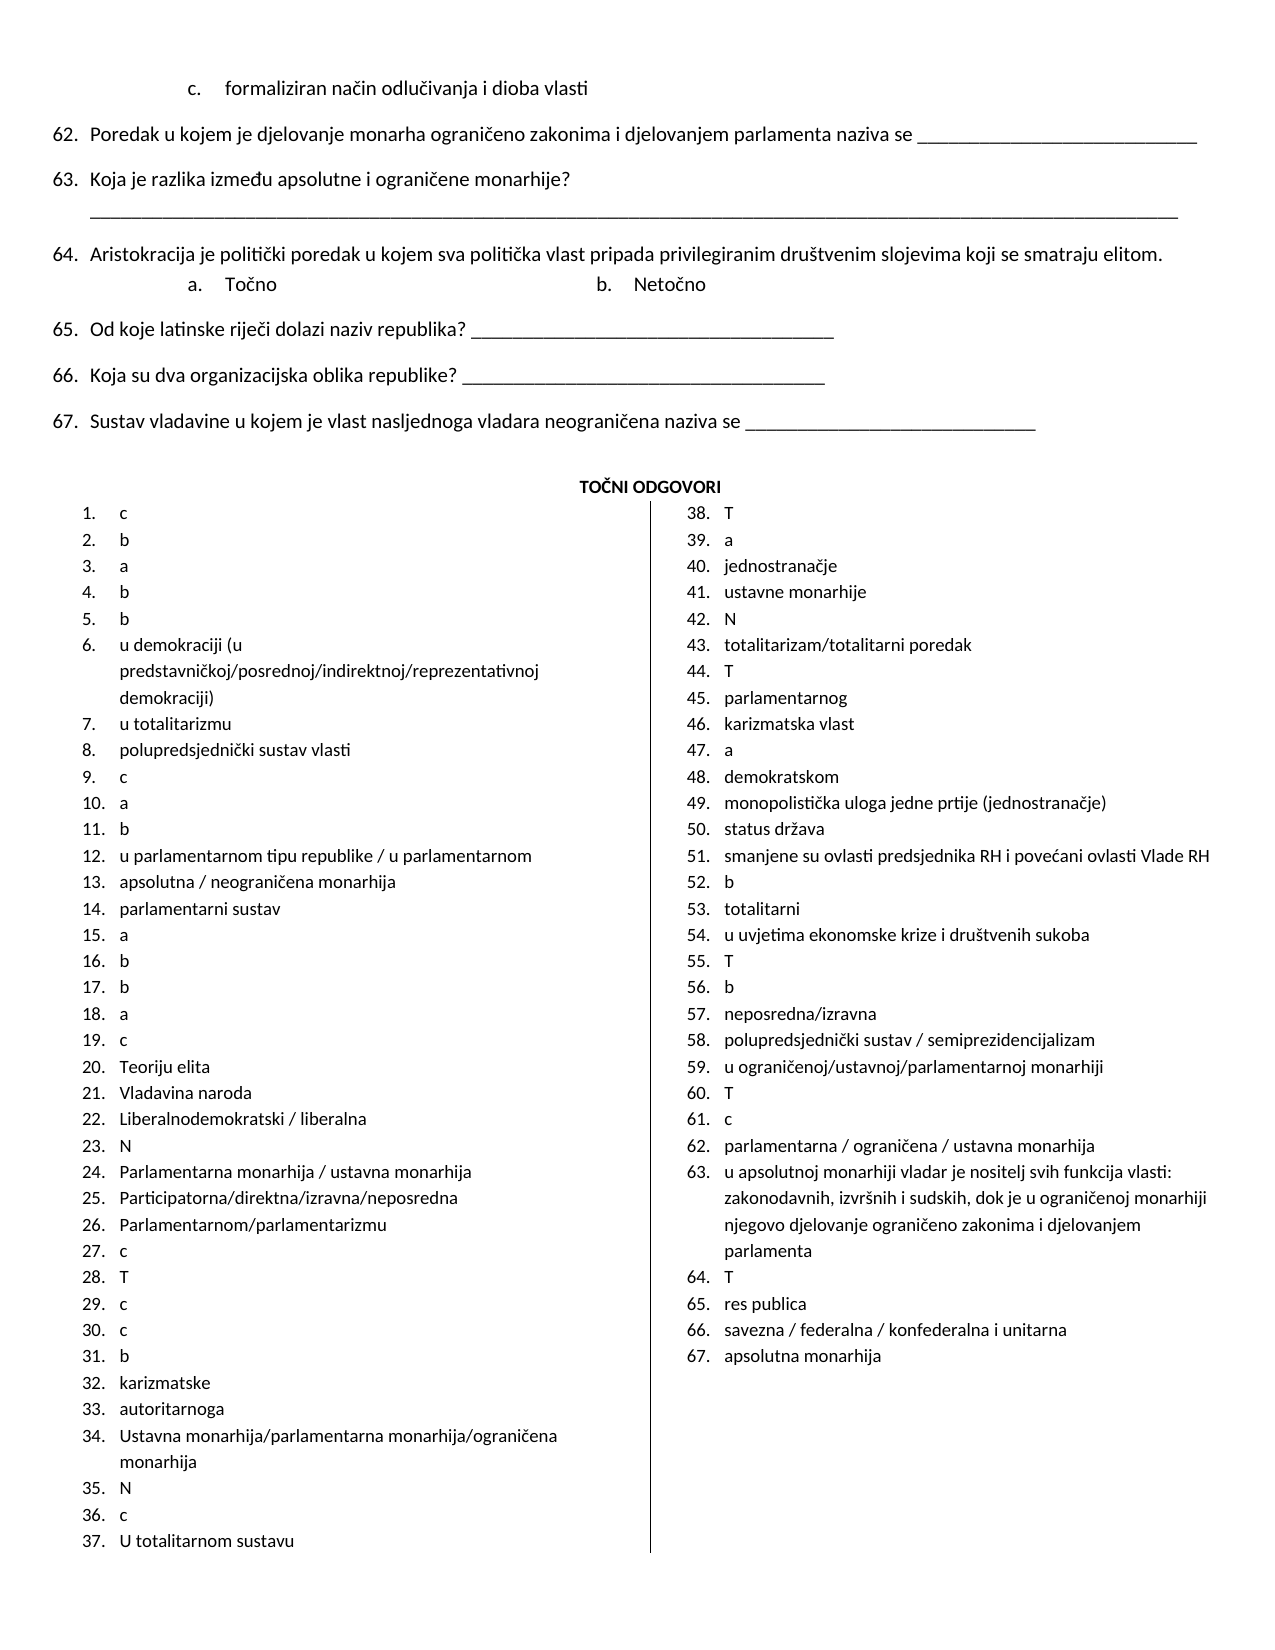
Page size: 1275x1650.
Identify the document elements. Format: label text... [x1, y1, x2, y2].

list Koja su dva organizacijska oblika republike? ___________________________________ [52, 362, 1226, 388]
list u demokraciji (u predstavničkoj/posrednoj/indirektnoj/reprezentativnoj demokraciji) [82, 633, 621, 709]
list T [687, 1081, 1226, 1104]
list T [687, 501, 1226, 524]
list Parlamentarna monarhija / ustavna monarhija [82, 1160, 621, 1183]
list jednostranačje [687, 554, 1226, 577]
list Koja je razlika između apsolutne i ograničene monarhije? _________________________________________________________________________________________________________ [52, 167, 1226, 221]
list b [82, 818, 621, 841]
list a [82, 791, 621, 814]
list N [82, 1476, 621, 1499]
list apsolutna / neograničena monarhija [82, 870, 621, 893]
list a [687, 528, 1226, 551]
list a [82, 1002, 621, 1025]
list c [82, 1318, 621, 1341]
list c [687, 1107, 1226, 1130]
list parlamentarna / ograničena / ustavna monarhija [687, 1134, 1226, 1157]
list U totalitarnom sustavu [82, 1529, 621, 1552]
list totalitarizam/totalitarni poredak [687, 633, 1226, 656]
list ustavne monarhije [687, 580, 1226, 603]
list u ograničenoj/ustavnoj/parlamentarnoj monarhiji [687, 1055, 1226, 1078]
list b [687, 870, 1226, 893]
list autoritarnoga [82, 1397, 621, 1420]
list c [82, 1239, 621, 1262]
list c [82, 1292, 621, 1315]
list u totalitarizmu [82, 712, 621, 735]
list Sustav vladavine u kojem je vlast nasljednoga vladara neograničena naziva se ____________________________ [52, 408, 1226, 434]
list apsolutna monarhija [687, 1345, 1226, 1368]
list c [82, 1028, 621, 1051]
list T [687, 949, 1226, 972]
list a [687, 738, 1226, 761]
list Netočno [596, 271, 817, 296]
list res publica [687, 1292, 1226, 1315]
list karizmatska vlast [687, 712, 1226, 735]
list Ustavna monarhija/parlamentarna monarhija/ograničena monarhija [82, 1424, 621, 1473]
list polupredsjednički sustav / semiprezidencijalizam [687, 1028, 1226, 1051]
list smanjene su ovlasti predsjednika RH i povećani ovlasti Vlade RH [687, 844, 1226, 867]
list savezna / federalna / konfederalna i unitarna [687, 1318, 1226, 1341]
list neposredna/izravna [687, 1002, 1226, 1025]
list N [687, 607, 1226, 630]
list Točno [187, 271, 408, 296]
list formaliziran način odlučivanja i dioba vlasti [187, 75, 1226, 100]
list Od koje latinske riječi dolazi naziv republika? ___________________________________ [52, 317, 1226, 342]
list u parlamentarnom tipu republike / u parlamentarnom [82, 844, 621, 867]
list b [687, 976, 1226, 999]
list c [82, 501, 621, 524]
list a [82, 923, 621, 946]
list u apsolutnoj monarhiji vladar je nositelj svih funkcija vlasti: zakonodavnih, izvršnih i sudskih, dok je u ograničenoj monarhiji njegovo djelovanje ograničeno zakonima i djelovanjem parlamenta [687, 1160, 1226, 1262]
list karizmatske [82, 1371, 621, 1394]
list totalitarni [687, 897, 1226, 919]
list monopolistička uloga jedne prtije (jednostranačje) [687, 791, 1226, 814]
list T [82, 1266, 621, 1288]
list b [82, 949, 621, 972]
list Aristokracija je politički poredak u kojem sva politička vlast pripada privilegiranim društvenim slojevima koji se smatraju elitom. [52, 242, 1226, 267]
list T [687, 1266, 1226, 1288]
text TOČNI ODGOVORI [75, 475, 1226, 498]
list c [82, 765, 621, 788]
list a [82, 554, 621, 577]
list b [82, 607, 621, 630]
list u uvjetima ekonomske krize i društvenih sukoba [687, 923, 1226, 946]
list N [82, 1134, 621, 1157]
list b [82, 528, 621, 551]
list polupredsjednički sustav vlasti [82, 738, 621, 761]
list Liberalnodemokratski / liberalna [82, 1107, 621, 1130]
list Participatorna/direktna/izravna/neposredna [82, 1187, 621, 1209]
list T [687, 659, 1226, 682]
list demokratskom [687, 765, 1226, 788]
list c [82, 1503, 621, 1526]
list b [82, 976, 621, 999]
list b [82, 1345, 621, 1368]
list Parlamentarnom/parlamentarizmu [82, 1213, 621, 1236]
list Poredak u kojem je djelovanje monarha ograničeno zakonima i djelovanjem parlamenta naziva se ___________________________ [52, 121, 1226, 146]
list parlamentarnog [687, 686, 1226, 709]
list Teoriju elita [82, 1055, 621, 1078]
list status država [687, 818, 1226, 841]
list Vladavina naroda [82, 1081, 621, 1104]
list parlamentarni sustav [82, 897, 621, 919]
list b [82, 580, 621, 603]
